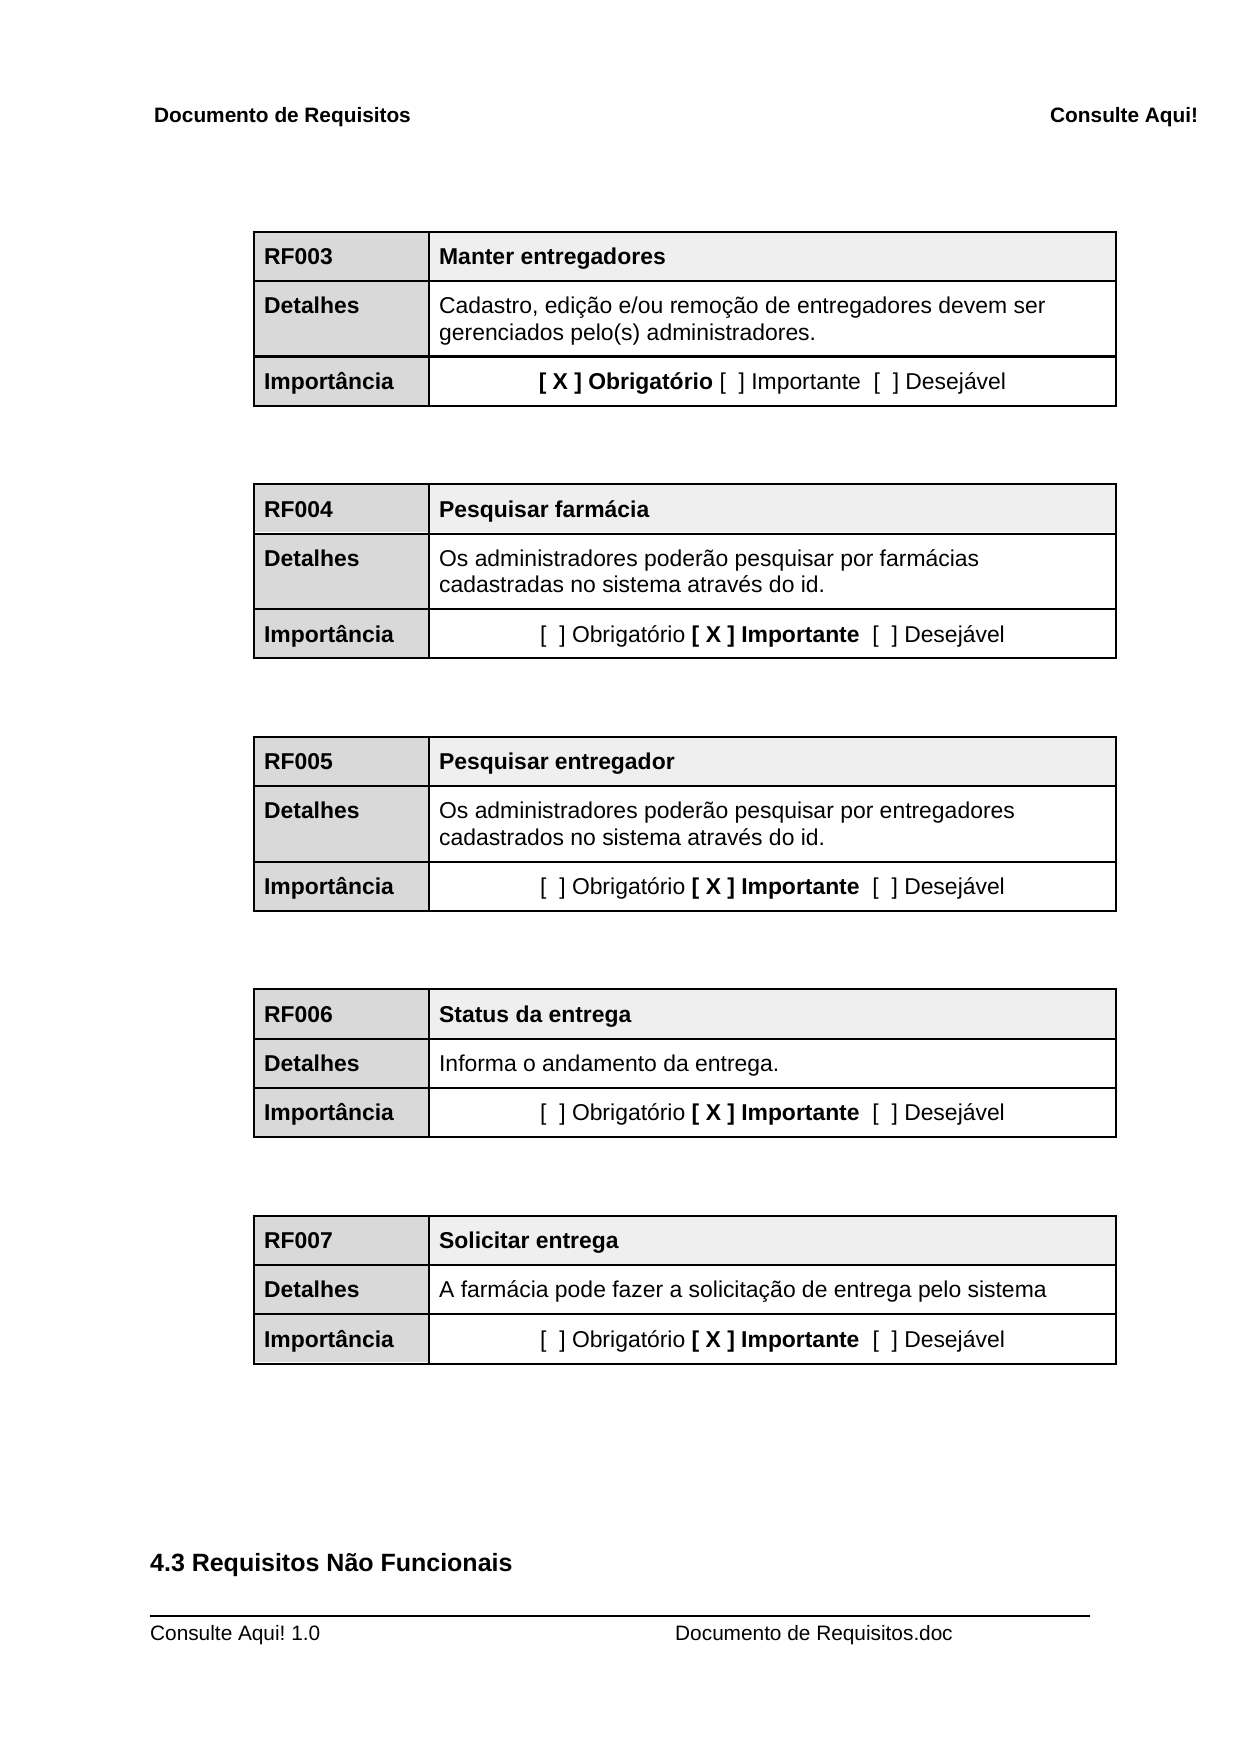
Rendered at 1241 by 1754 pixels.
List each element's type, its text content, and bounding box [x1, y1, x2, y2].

table_cell Detalhes [255, 282, 428, 355]
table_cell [430, 358, 1115, 405]
table_cell Cadastro, edição e/ou remoção de entregadores devem ser gerenciados pelo(s) administradores. [430, 282, 1115, 355]
table_cell Importância [255, 1089, 428, 1136]
table_cell [ ] Obrigatório [ X ] Importante [ ] Desejável [430, 610, 1115, 657]
table_cell A farmácia pode fazer a solicitação de entrega pelo sistema [430, 1266, 1115, 1313]
table_header Solicitar entrega [430, 1217, 1115, 1264]
table_header Pesquisar farmácia [430, 485, 1115, 532]
table_cell [ ] Obrigatório [ X ] Importante [ ] Desejável [430, 1315, 1115, 1362]
table_header RF004 [255, 485, 428, 532]
table_cell Detalhes [255, 787, 428, 861]
table_header Pesquisar entregador [430, 738, 1115, 785]
table_header Status da entrega [430, 990, 1115, 1038]
table_cell Importância [255, 863, 428, 910]
table_cell [ ] Obrigatório [ X ] Importante [ ] Desejável [430, 1089, 1115, 1136]
table_header RF005 [255, 738, 428, 785]
table_header RF007 [255, 1217, 428, 1264]
table_cell Detalhes [255, 1040, 428, 1087]
table_cell Importância [255, 358, 428, 405]
table_cell [ ] Obrigatório [ X ] Importante [ ] Desejável [430, 863, 1115, 910]
table_cell Detalhes [255, 1266, 428, 1313]
table_cell Importância [255, 1315, 428, 1362]
table_cell Detalhes [255, 535, 428, 608]
table_cell Os administradores poderão pesquisar por farmácias cadastradas no sistema através do id. [430, 535, 1115, 608]
text 4.3 Requisitos Não Funcionais [150, 1548, 1090, 1577]
table_cell Informa o andamento da entrega. [430, 1040, 1115, 1087]
table_header RF003 [255, 233, 428, 280]
table_header RF006 [255, 990, 428, 1038]
table_cell Importância [255, 610, 428, 657]
table_header Manter entregadores [430, 233, 1115, 280]
table_cell Os administradores poderão pesquisar por entregadores cadastrados no sistema através do id. [430, 787, 1115, 861]
